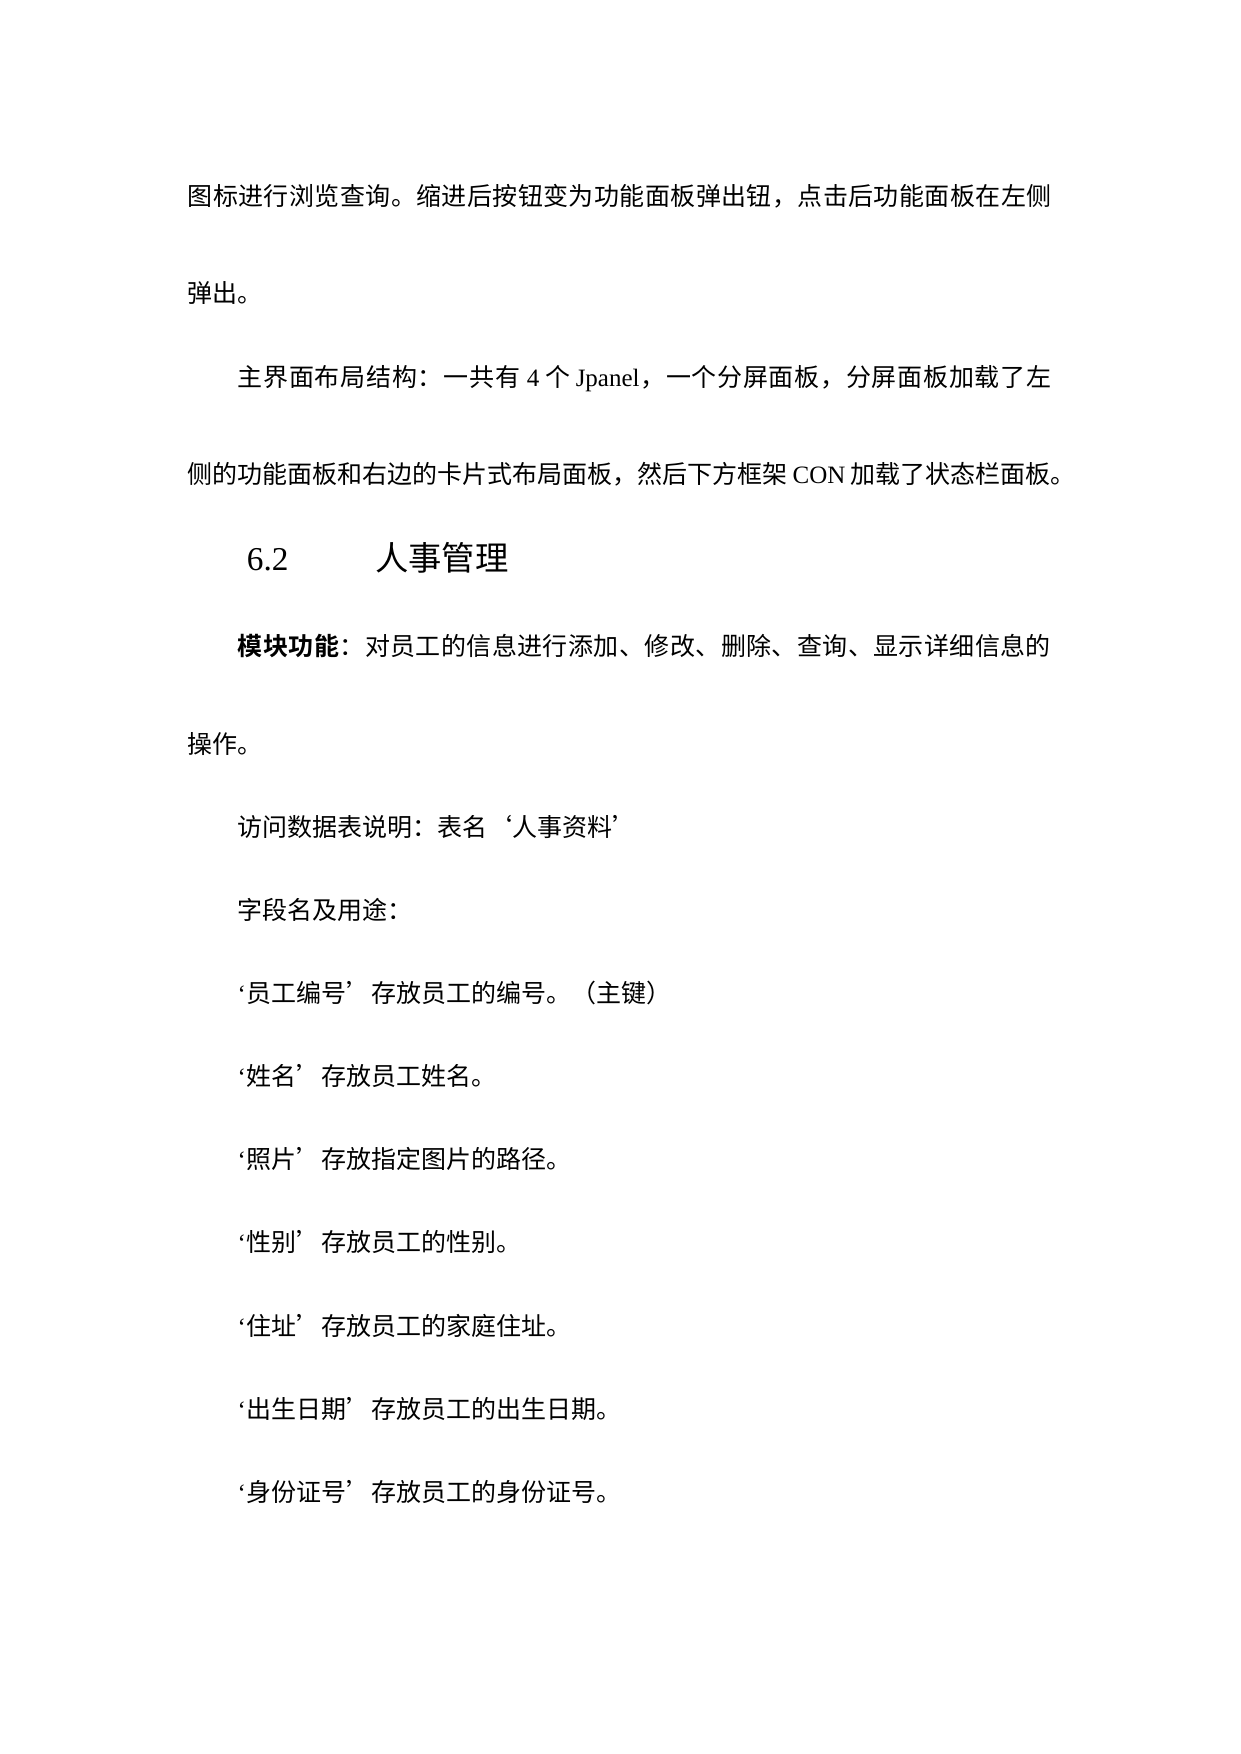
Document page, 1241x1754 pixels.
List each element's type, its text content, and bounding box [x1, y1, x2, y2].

text 模块功能：对员工的信息进行添加、修改、删除、查询、显示详细信息的操作。 [187, 612, 1053, 775]
text 访问数据表说明：表名‘人事资料’ [187, 793, 1053, 858]
text ‘出生日期’存放员工的出生日期。 [187, 1375, 1053, 1440]
text ‘员工编号’存放员工的编号。（主键） [187, 959, 1053, 1024]
text 主界面布局结构：一共有4个Jpanel，一个分屏面板，分屏面板加载了左侧的功能面板和右边的卡片式布局面板，然后下方框架CON加载了状态栏面板。 [187, 343, 1053, 505]
text ‘身份证号’存放员工的身份证号。 [187, 1458, 1053, 1523]
text ‘照片’存放指定图片的路径。 [187, 1125, 1053, 1190]
text ‘性别’存放员工的性别。 [187, 1208, 1053, 1273]
text ‘住址’存放员工的家庭住址。 [187, 1292, 1053, 1357]
text 字段名及用途： [187, 876, 1053, 941]
text 人事管理 [247, 523, 1053, 588]
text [187, 162, 1053, 324]
text ‘姓名’存放员工姓名。 [187, 1042, 1053, 1107]
